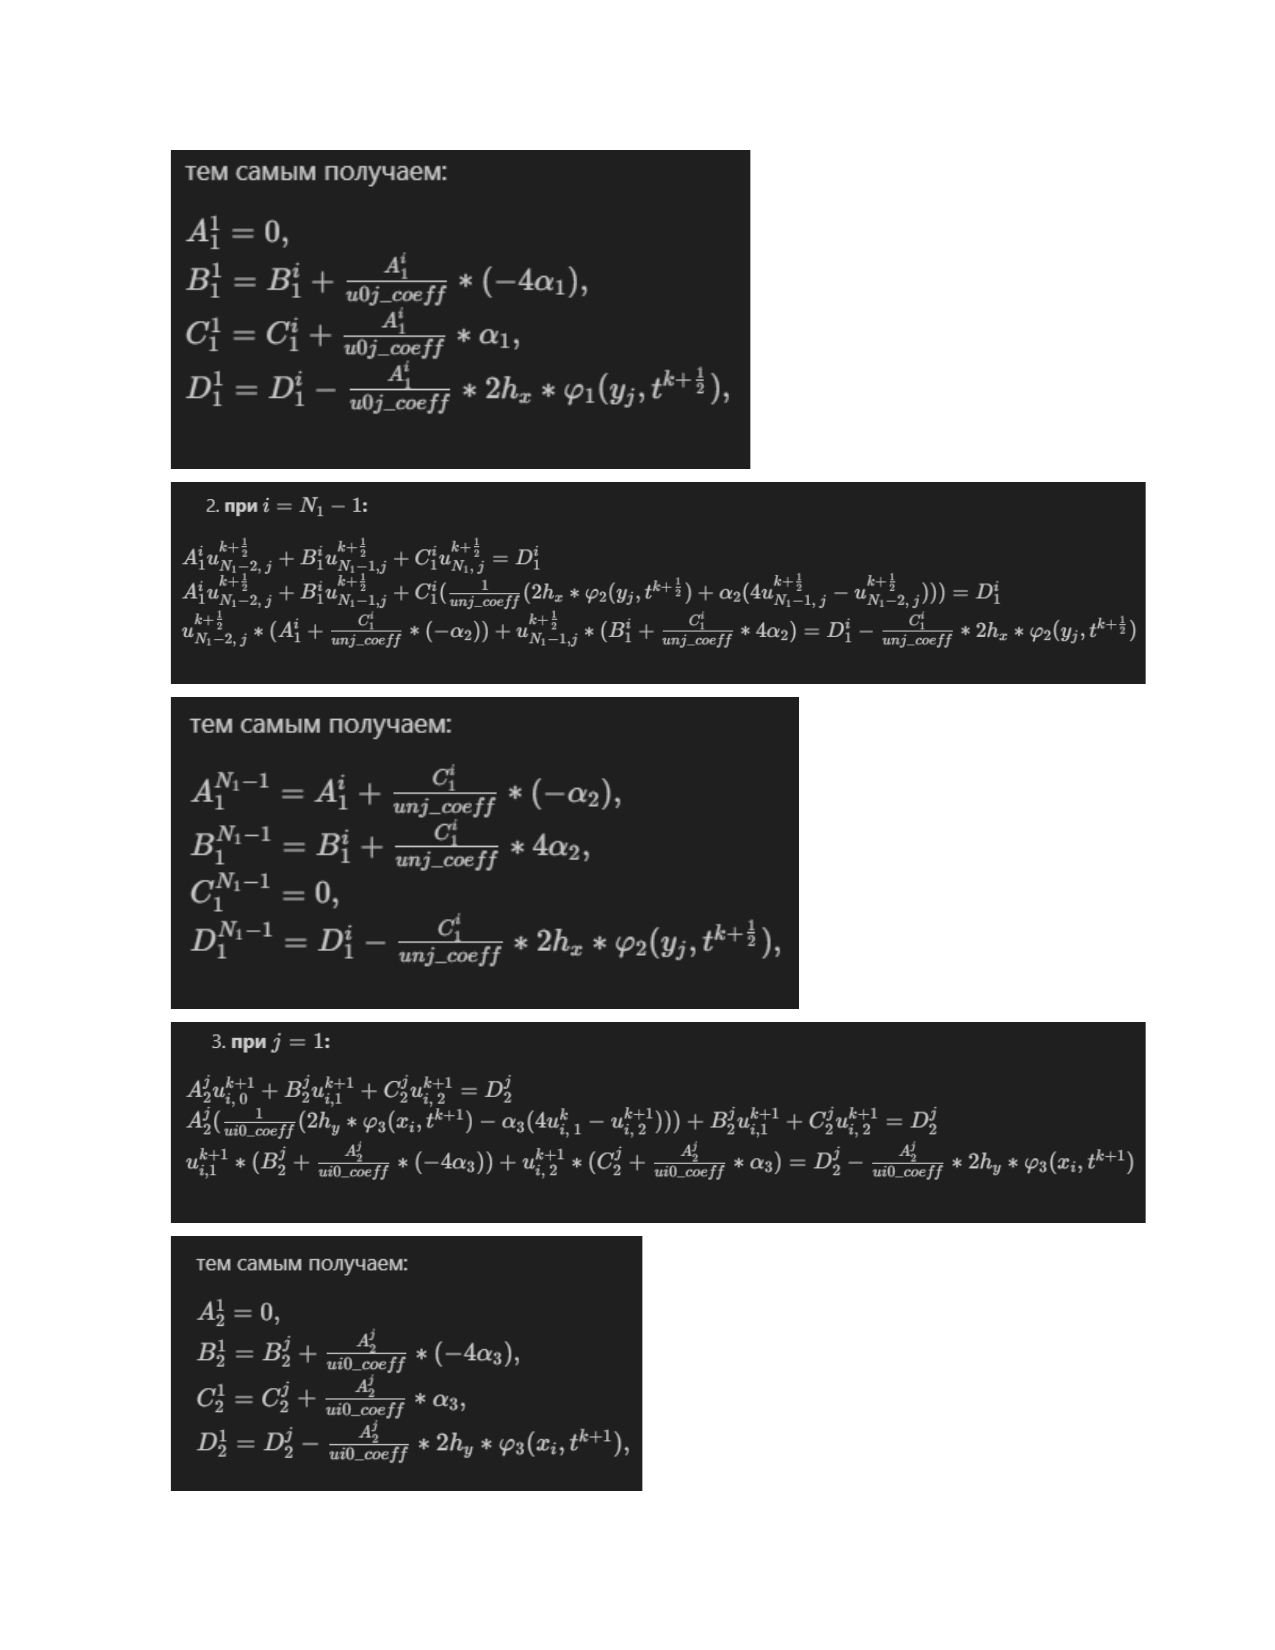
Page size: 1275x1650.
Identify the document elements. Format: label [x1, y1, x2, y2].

picture [170, 697, 799, 1009]
picture [170, 1022, 1146, 1223]
picture [170, 482, 1146, 684]
picture [170, 1236, 643, 1491]
picture [170, 150, 751, 469]
